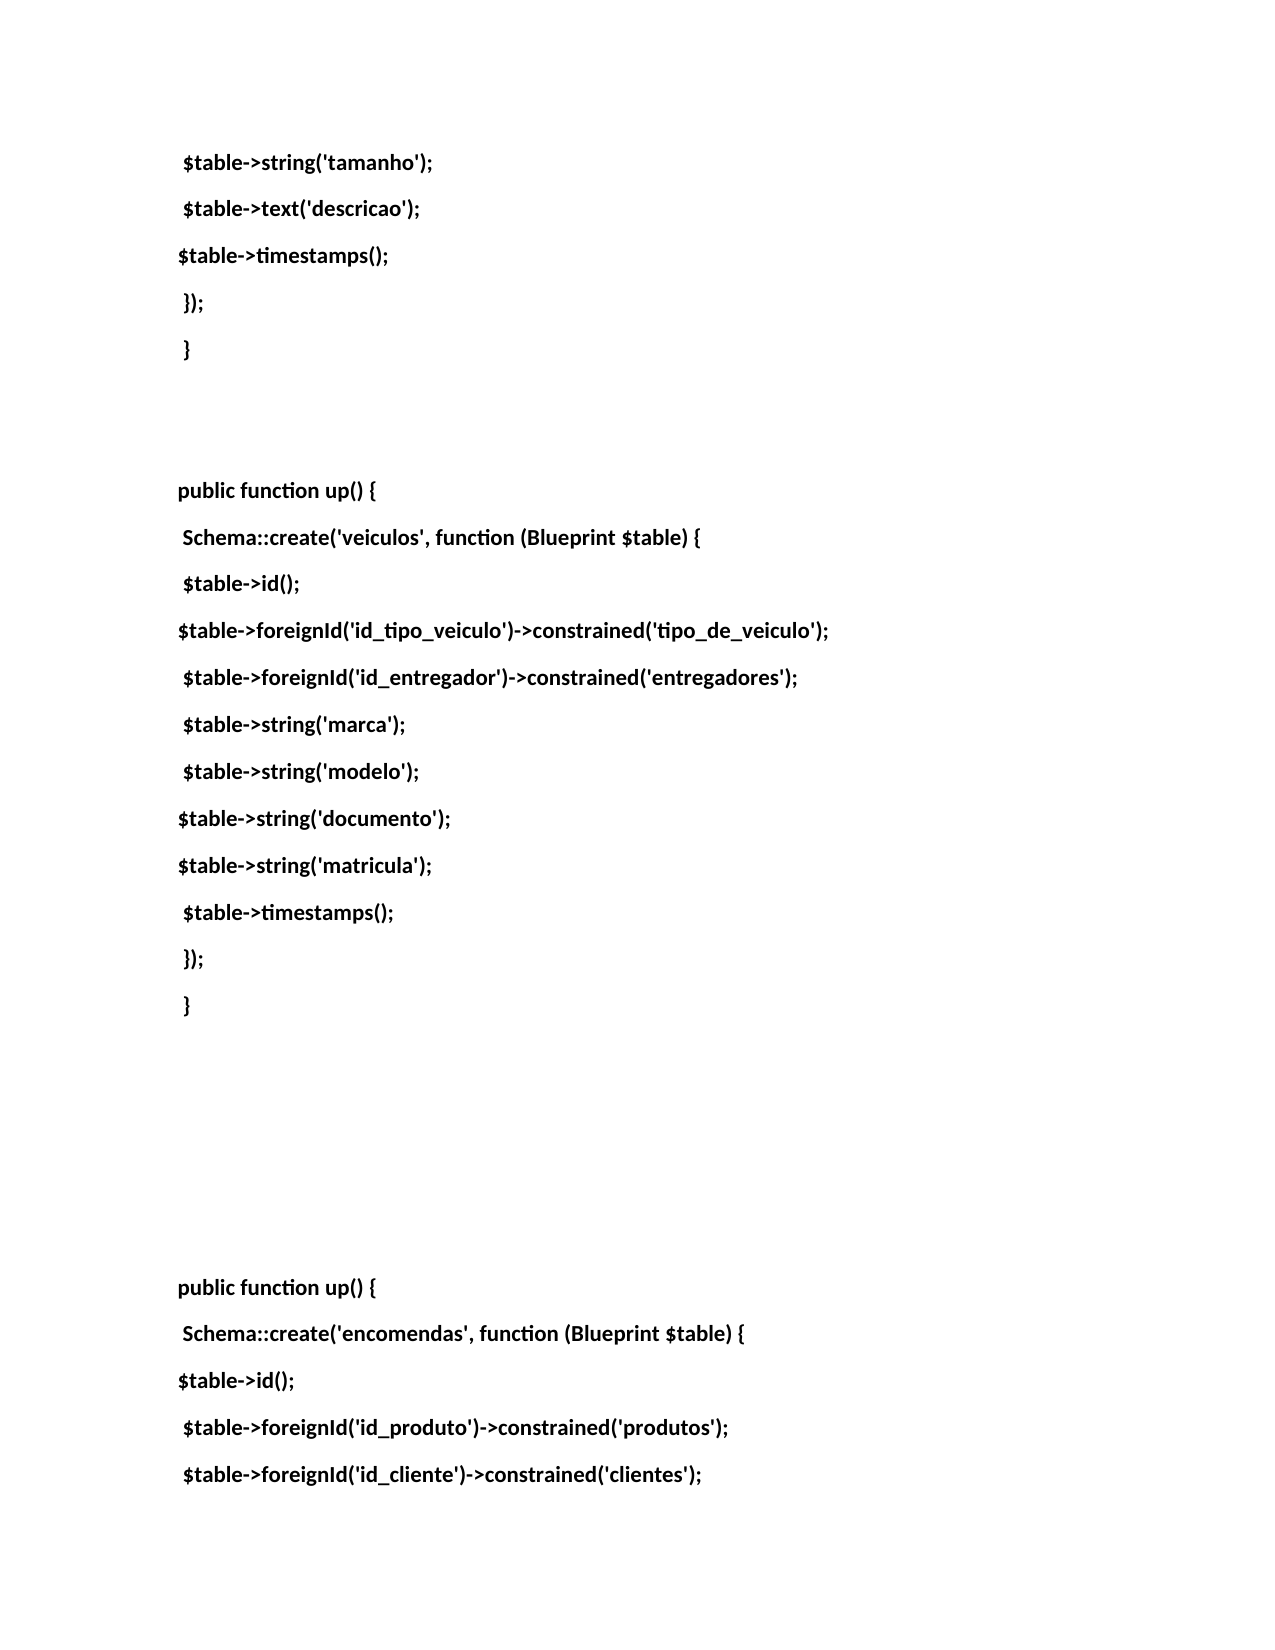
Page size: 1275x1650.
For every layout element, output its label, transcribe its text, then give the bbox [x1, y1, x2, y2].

text $table->timestamps(); [177, 241, 1098, 269]
text public function up() { [177, 1273, 1098, 1301]
text $table->foreignId('id_produto')->constrained('produtos'); [177, 1413, 1098, 1441]
text $table->string('matricula'); [177, 851, 1098, 879]
text } [177, 335, 1098, 363]
text }); [177, 944, 1098, 972]
text $table->foreignId('id_entregador')->constrained('entregadores'); [177, 663, 1098, 691]
text } [177, 991, 1098, 1019]
text }); [177, 288, 1098, 316]
text $table->timestamps(); [177, 898, 1098, 926]
text $table->string('marca'); [177, 710, 1098, 738]
text $table->string('modelo'); [177, 757, 1098, 785]
text $table->text('descricao'); [177, 194, 1098, 222]
text Schema::create('veiculos', function (Blueprint $table) { [177, 523, 1098, 551]
text public function up() { [177, 476, 1098, 504]
text $table->foreignId('id_cliente')->constrained('clientes'); [177, 1460, 1098, 1488]
text $table->id(); [177, 1366, 1098, 1394]
text $table->string('documento'); [177, 804, 1098, 832]
text $table->id(); [177, 569, 1098, 597]
text Schema::create('encomendas', function (Blueprint $table) { [177, 1319, 1098, 1347]
text $table->string('tamanho'); [177, 148, 1098, 176]
text $table->foreignId('id_tipo_veiculo')->constrained('tipo_de_veiculo'); [177, 616, 1098, 644]
